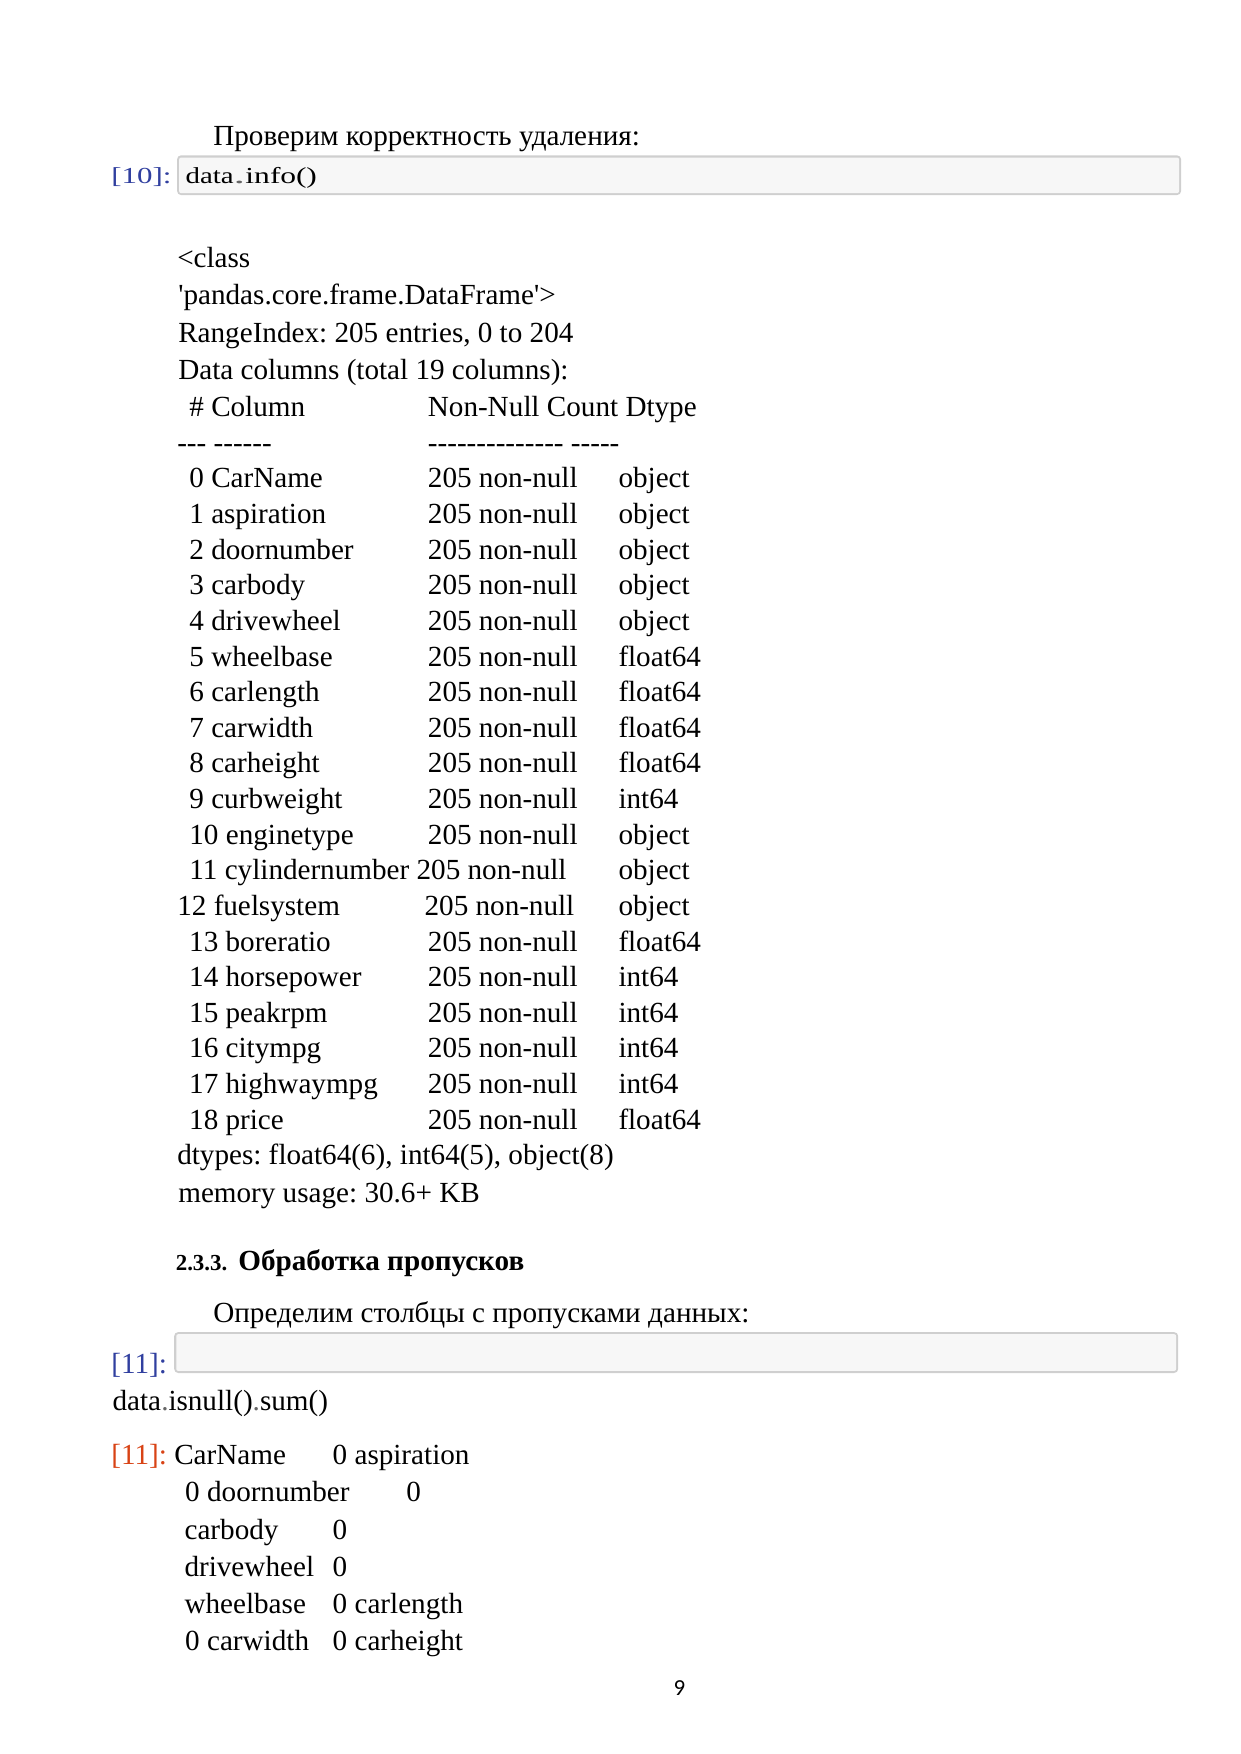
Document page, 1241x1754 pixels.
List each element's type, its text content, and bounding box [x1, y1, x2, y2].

table_cell float64 [618, 924, 702, 959]
table_cell 205 non-null [428, 746, 618, 781]
table_cell 13 boreratio [189, 924, 428, 959]
table_cell 205 non-null [428, 924, 618, 959]
table_cell 7 carwidth [177, 710, 428, 746]
table_cell 14 horsepower [189, 959, 428, 995]
table_cell 0 CarName [177, 461, 428, 496]
table_cell object [618, 603, 702, 639]
table_cell object [618, 568, 702, 603]
table_cell 12 fuelsystem 205 non-null [177, 888, 618, 924]
table_cell 205 non-null [428, 496, 618, 532]
table_cell int64 [618, 995, 702, 1031]
text Проверим корректность удаления: [213, 118, 1181, 152]
table_cell 8 carheight [177, 746, 428, 781]
table_cell 205 non-null [428, 603, 618, 639]
table_cell 205 non-null [428, 639, 618, 674]
table_cell 11 cylindernumber 205 non-null [177, 853, 618, 888]
table_cell 9 curbweight [177, 781, 428, 817]
table_cell --- ------ [177, 425, 428, 461]
text <class 'pandas.core.frame.DataFrame'> RangeIndex: 205 entries, 0 to 204 Data columns (total 19 columns): [177, 240, 619, 385]
subtitle Обработка пропусков [176, 1243, 1181, 1277]
table_cell 205 non-null [428, 1102, 618, 1137]
table_cell int64 [618, 1066, 702, 1102]
text [11]: data.isnull().sum() [111, 1332, 1181, 1416]
table_cell float64 [618, 1102, 702, 1137]
table_cell float64 [618, 639, 702, 674]
table_header # Column [177, 389, 428, 425]
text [111, 1437, 471, 1657]
table_cell 15 peakrpm [189, 995, 428, 1031]
table_cell -------------- ----- [428, 425, 702, 461]
table_cell 205 non-null [428, 710, 618, 746]
table_cell 3 carbody [177, 568, 428, 603]
table_cell 6 carlength [177, 674, 428, 710]
table_cell object [618, 496, 702, 532]
table_cell object [618, 888, 702, 924]
table_cell 205 non-null [428, 995, 618, 1031]
table_cell 2 doornumber [177, 532, 428, 567]
table_cell 205 non-null [428, 781, 618, 817]
text Определим столбцы с пропусками данных: [213, 1295, 1181, 1328]
table_cell object [618, 817, 702, 852]
table_cell float64 [618, 746, 702, 781]
table_cell object [618, 532, 702, 567]
table_cell 205 non-null [428, 959, 618, 995]
table_cell 16 citympg [189, 1031, 428, 1066]
table_cell 17 highwaympg [189, 1066, 428, 1102]
table_cell 205 non-null [428, 568, 618, 603]
table_cell 205 non-null [428, 817, 618, 852]
table_cell 205 non-null [428, 1031, 618, 1066]
table_cell 5 wheelbase [177, 639, 428, 674]
table_cell 4 drivewheel [177, 603, 428, 639]
text dtypes: float64(6), int64(5), object(8) memory usage: 30.6+ KB [177, 1137, 714, 1208]
table_header Non-Null Count Dtype [428, 389, 702, 425]
table_cell 205 non-null [428, 461, 618, 496]
table_cell int64 [618, 959, 702, 995]
table_cell int64 [618, 1031, 702, 1066]
table_cell float64 [618, 710, 702, 746]
table_cell float64 [618, 674, 702, 710]
table_cell 205 non-null [428, 674, 618, 710]
table_cell object [618, 853, 702, 888]
table_cell 1 aspiration [177, 496, 428, 532]
table_cell int64 [618, 781, 702, 817]
table_cell 18 price [189, 1102, 428, 1137]
table_cell 10 enginetype [177, 817, 428, 852]
table_cell 205 non-null [428, 532, 618, 567]
table_cell object [618, 461, 702, 496]
table_cell 205 non-null [428, 1066, 618, 1102]
